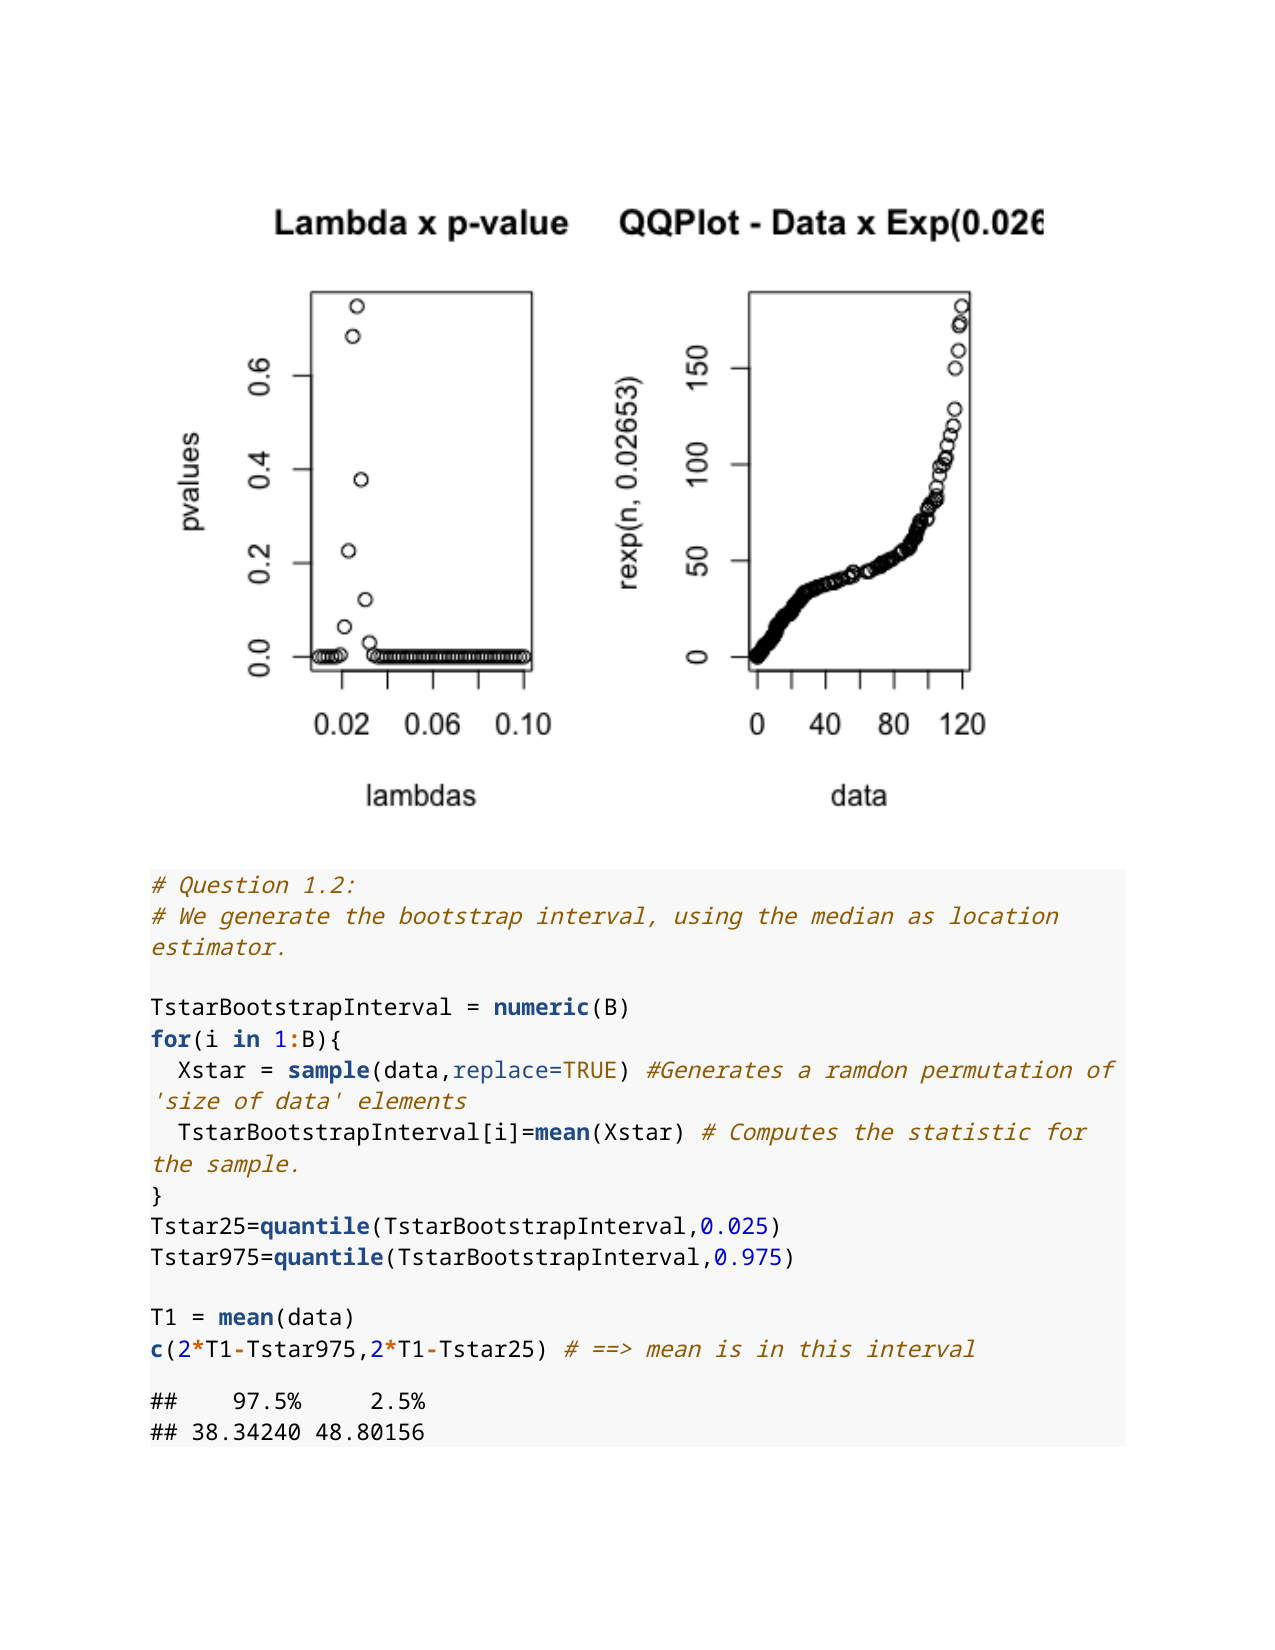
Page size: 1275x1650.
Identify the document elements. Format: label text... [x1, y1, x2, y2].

picture [168, 150, 1044, 850]
text ## 97.5% 2.5% ## 38.34240 48.80156 [150, 1384, 1125, 1447]
text # Question 1.2: # We generate the bootstrap interval, using the median as location estimator. TstarBootstrapInterval = numeric(B) for(i in 1:B){ Xstar = sample(data,replace=TRUE) #Generates a ramdon permutation of 'size of data' elements TstarBootstrapInterval[i]=mean(Xstar) # Computes the statistic for the sample. } Tstar25=quantile(TstarBootstrapInterval,0.025) Tstar975=quantile(TstarBootstrapInterval,0.975) T1 = mean(data) c(2*T1-Tstar975,2*T1-Tstar25) # ==> mean is in this interval [150, 869, 1125, 1364]
